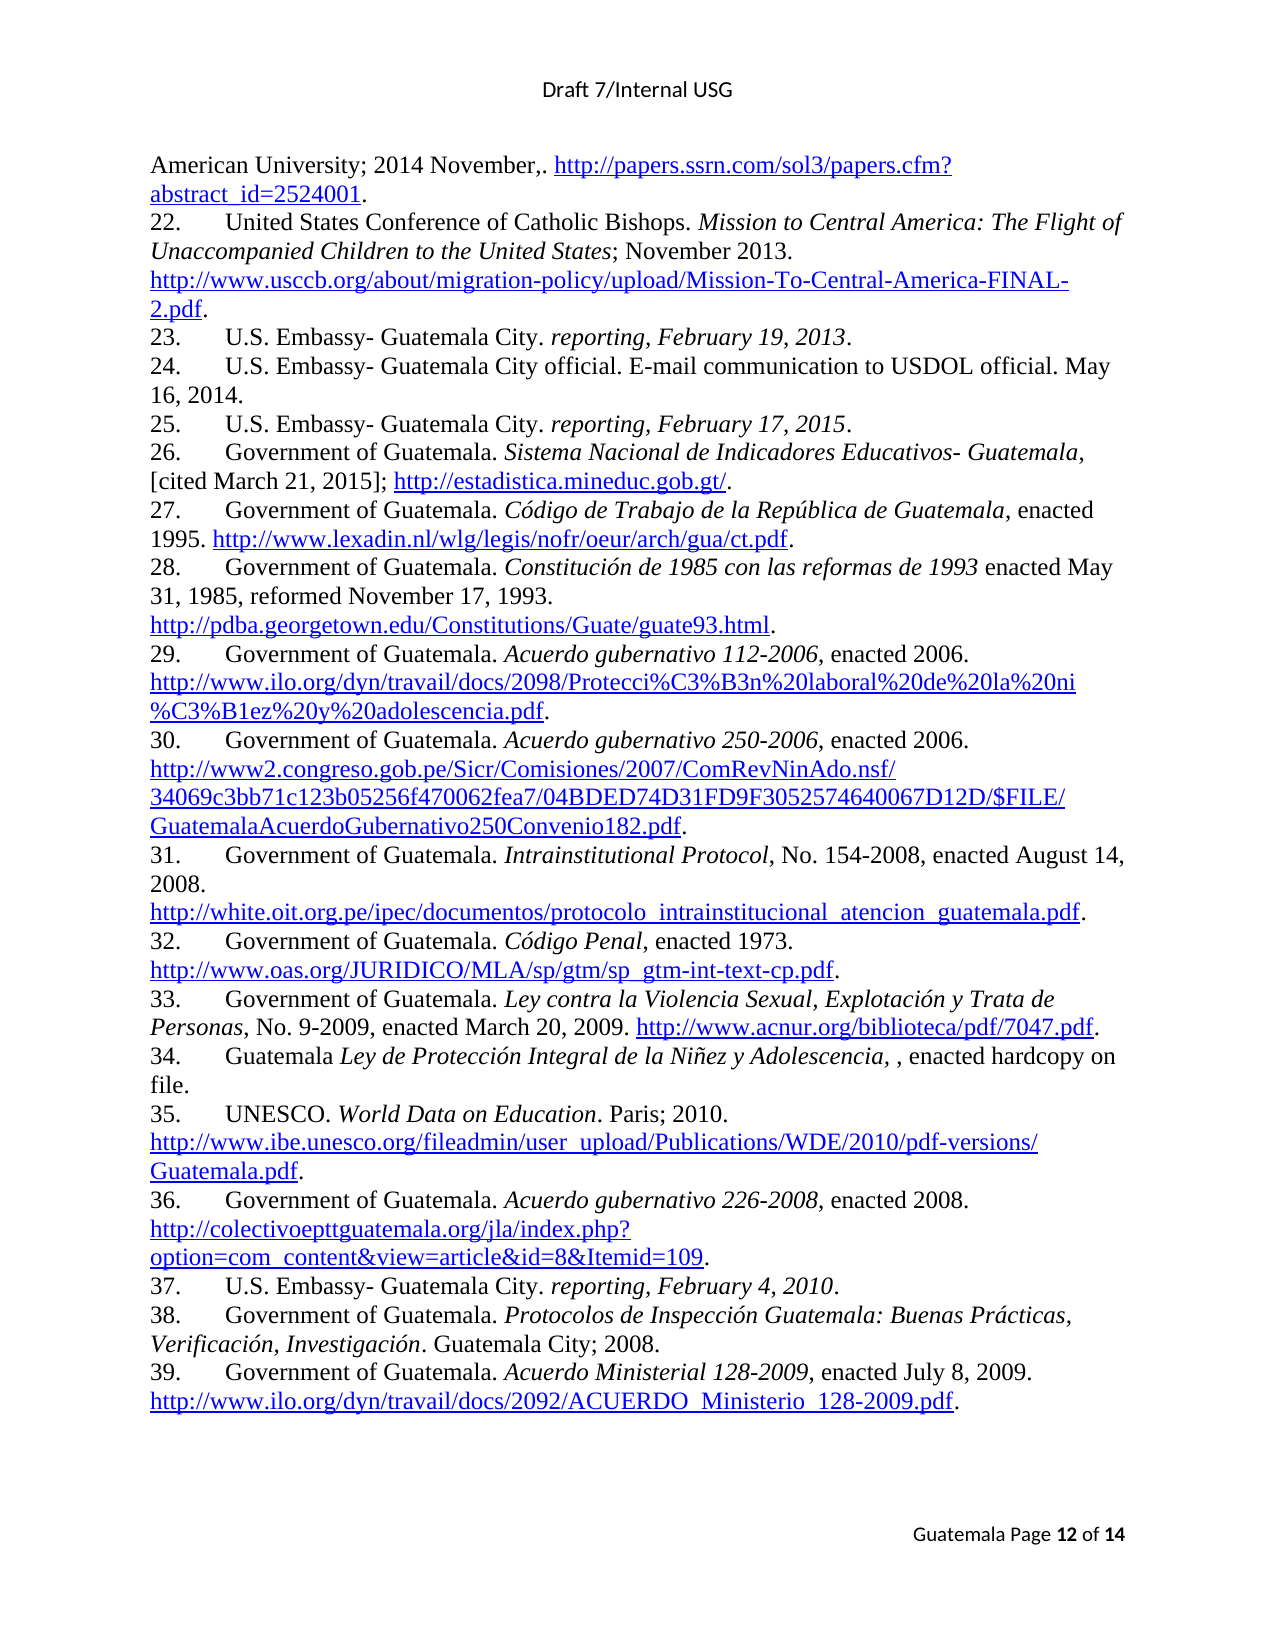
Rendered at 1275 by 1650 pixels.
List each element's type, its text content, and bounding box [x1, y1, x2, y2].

text 22. United States Conference of Catholic Bishops. Mission to Central America: The Flight of Unaccompanied Children to the United States; November 2013. http://www.usccb.org/about/migration-policy/upload/Mission-To-Central-America-FINAL-2.pdf. [150, 207, 1125, 322]
text 29. Government of Guatemala. Acuerdo gubernativo 112-2006, enacted 2006. http://www.ilo.org/dyn/travail/docs/2098/Protecci%C3%B3n%20laboral%20de%20la%20ni%C3%B1ez%20y%20adolescencia.pdf. [150, 639, 1125, 725]
text 26. Government of Guatemala. Sistema Nacional de Indicadores Educativos- Guatemala, [cited March 21, 2015]; http://estadistica.mineduc.gob.gt/. [150, 437, 1125, 495]
text 28. Government of Guatemala. Constitución de 1985 con las reformas de 1993 enacted May 31, 1985, reformed November 17, 1993. http://pdba.georgetown.edu/Constitutions/Guate/guate93.html. [150, 552, 1125, 639]
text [150, 150, 1125, 207]
text 36. Government of Guatemala. Acuerdo gubernativo 226-2008, enacted 2008. http://colectivoepttguatemala.org/jla/index.php?option=com_content&view=article&id=8&Itemid=109. [150, 1185, 1125, 1271]
text 37. U.S. Embassy- Guatemala City. reporting, February 4, 2010. [150, 1271, 1125, 1300]
text 31. Government of Guatemala. Intrainstitutional Protocol, No. 154-2008, enacted August 14, 2008. http://white.oit.org.pe/ipec/documentos/protocolo_intrainstitucional_atencion_guatemala.pdf. [150, 840, 1125, 926]
text 38. Government of Guatemala. Protocolos de Inspección Guatemala: Buenas Prácticas, Verificación, Investigación. Guatemala City; 2008. [150, 1300, 1125, 1357]
text 34. Guatemala Ley de Protección Integral de la Niñez y Adolescencia, , enacted hardcopy on file. [150, 1041, 1125, 1099]
text 24. U.S. Embassy- Guatemala City official. E-mail communication to USDOL official. May 16, 2014. [150, 351, 1125, 409]
text 27. Government of Guatemala. Código de Trabajo de la República de Guatemala, enacted 1995. http://www.lexadin.nl/wlg/legis/nofr/oeur/arch/gua/ct.pdf. [150, 495, 1125, 552]
text 32. Government of Guatemala. Código Penal, enacted 1973. http://www.oas.org/JURIDICO/MLA/sp/gtm/sp_gtm-int-text-cp.pdf. [150, 926, 1125, 984]
text 39. Government of Guatemala. Acuerdo Ministerial 128-2009, enacted July 8, 2009. http://www.ilo.org/dyn/travail/docs/2092/ACUERDO_Ministerio_128-2009.pdf. [150, 1357, 1125, 1415]
text 30. Government of Guatemala. Acuerdo gubernativo 250-2006, enacted 2006. http://www2.congreso.gob.pe/Sicr/Comisiones/2007/ComRevNinAdo.nsf/34069c3bb71c123b05256f470062fea7/04BDED74D31FD9F3052574640067D12D/$FILE/GuatemalaAcuerdoGubernativo250Convenio182.pdf. [150, 725, 1125, 840]
text 25. U.S. Embassy- Guatemala City. reporting, February 17, 2015. [150, 409, 1125, 437]
text 23. U.S. Embassy- Guatemala City. reporting, February 19, 2013. [150, 322, 1125, 351]
text 33. Government of Guatemala. Ley contra la Violencia Sexual, Explotación y Trata de Personas, No. 9-2009, enacted March 20, 2009. http://www.acnur.org/biblioteca/pdf/7047.pdf. [150, 984, 1125, 1041]
text 35. UNESCO. World Data on Education. Paris; 2010. http://www.ibe.unesco.org/fileadmin/user_upload/Publications/WDE/2010/pdf-versions/Guatemala.pdf. [150, 1099, 1125, 1185]
